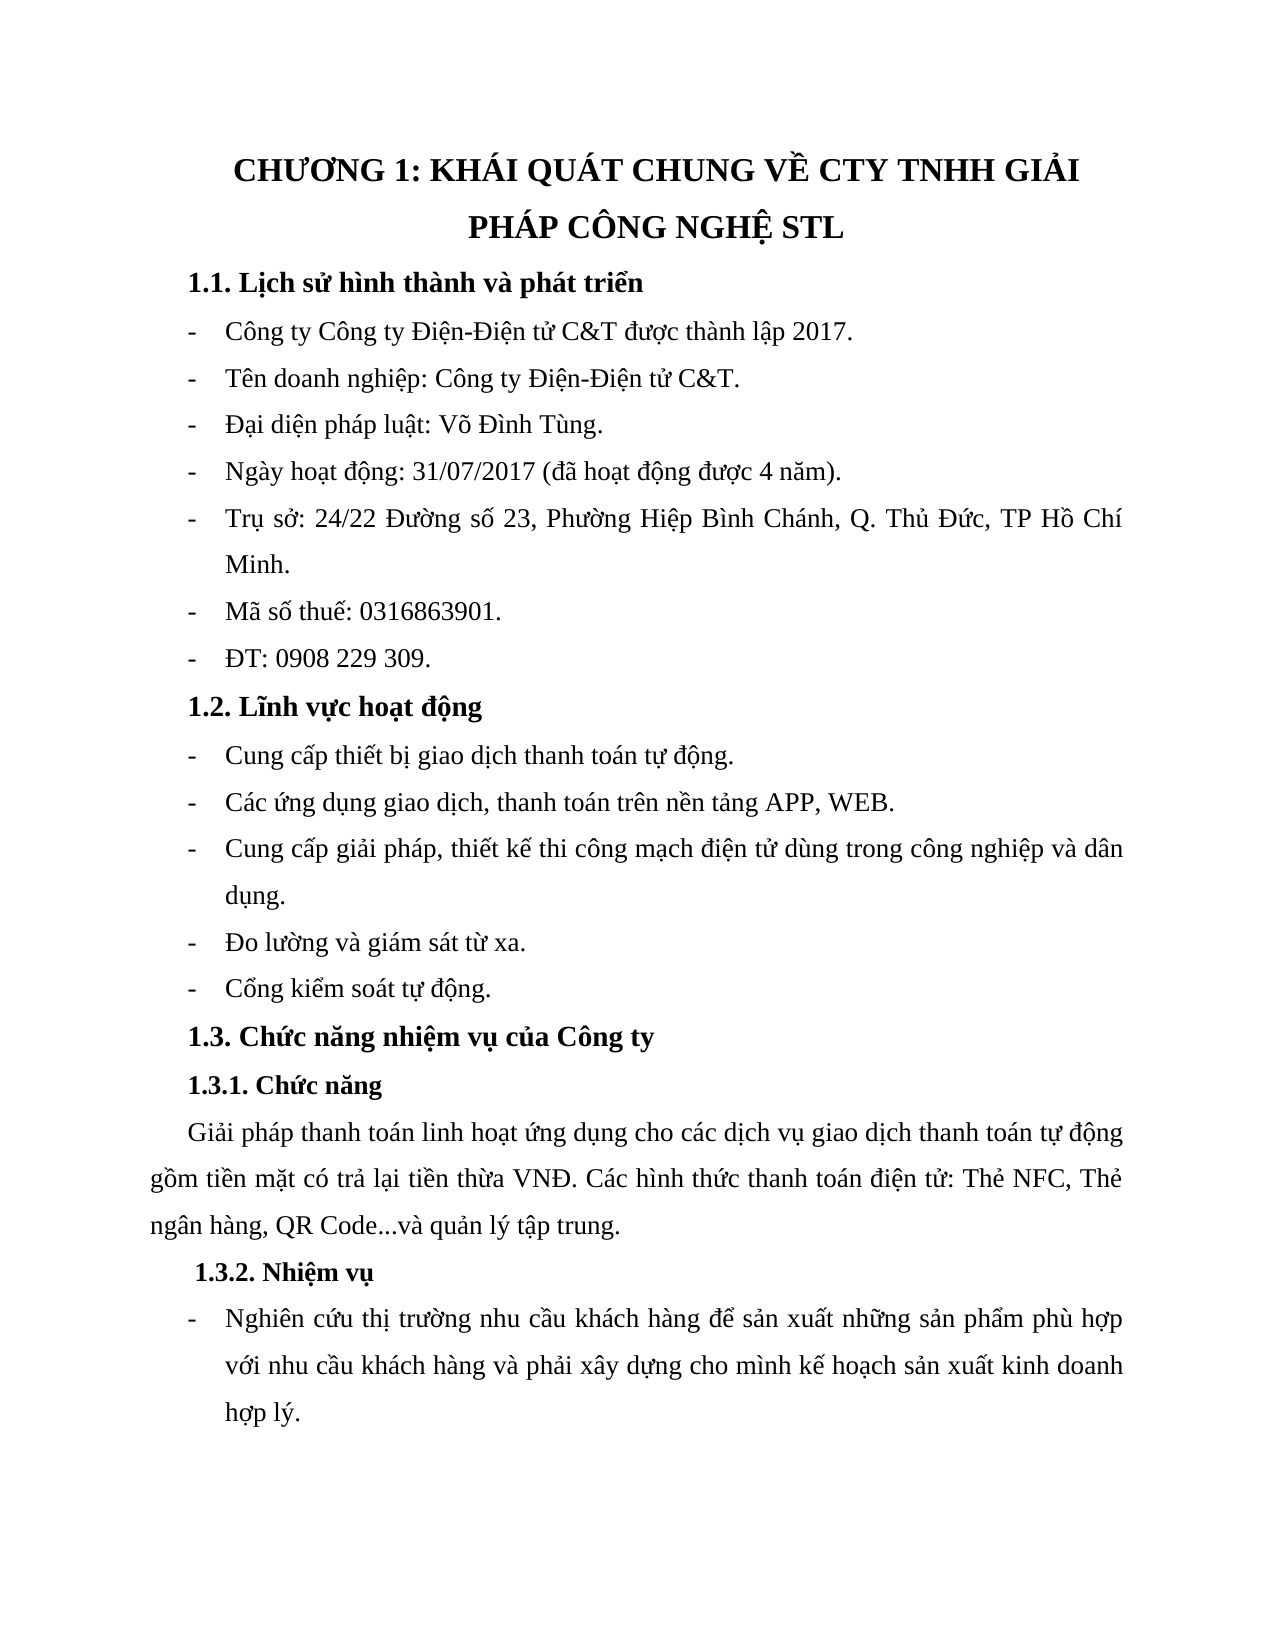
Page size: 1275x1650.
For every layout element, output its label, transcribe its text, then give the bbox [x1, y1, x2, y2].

list Mã số thuế: 0316863901. [187, 595, 1125, 626]
list Cổng kiểm soát tự động. [187, 972, 1125, 1003]
list Công ty Công ty Điện-Điện tử C&T được thành lập 2017. [187, 315, 1125, 346]
text Giải pháp thanh toán linh hoạt ứng dụng cho các dịch vụ giao dịch thanh toán tự động gồm tiền mặt có trả lại tiền thừa VNĐ. Các hình thức thanh toán điện tử: Thẻ NFC, Thẻ ngân hàng, QR Code...và quản lý tập trung. [150, 1116, 1125, 1240]
list Các ứng dụng giao dịch, thanh toán trên nền tảng APP, WEB. [187, 786, 1125, 817]
subtitle 1.3.1. Chức năng [150, 1069, 1125, 1100]
subtitle 1.2. Lĩnh vực hoạt động [150, 689, 1125, 722]
subtitle 1.1. Lịch sử hình thành và phát triển [150, 265, 1125, 298]
subtitle 1.3.2. Nhiệm vụ [150, 1256, 1125, 1287]
list Cung cấp giải pháp, thiết kế thi công mạch điện tử dùng trong công nghiệp và dân dụng. [187, 832, 1125, 910]
list ĐT: 0908 229 309. [187, 642, 1125, 673]
subtitle CHƯƠNG 1: KHÁI QUÁT CHUNG VỀ CTY TNHH GIẢI PHÁP CÔNG NGHỆ STL [150, 150, 1125, 246]
subtitle 1.3. Chức năng nhiệm vụ của Công ty [150, 1019, 1125, 1052]
list Đại diện pháp luật: Võ Đình Tùng. [187, 409, 1125, 440]
list Ngày hoạt động: 31/07/2017 (đã hoạt động được 4 năm). [187, 455, 1125, 486]
list Tên doanh nghiệp: Công ty Điện-Điện tử C&T. [187, 362, 1125, 393]
list Đo lường và giám sát từ xa. [187, 926, 1125, 957]
list Trụ sở: 24/22 Đường số 23, Phường Hiệp Bình Chánh, Q. Thủ Đức, TP Hồ Chí Minh. [187, 502, 1125, 580]
list Cung cấp thiết bị giao dịch thanh toán tự động. [187, 739, 1125, 770]
